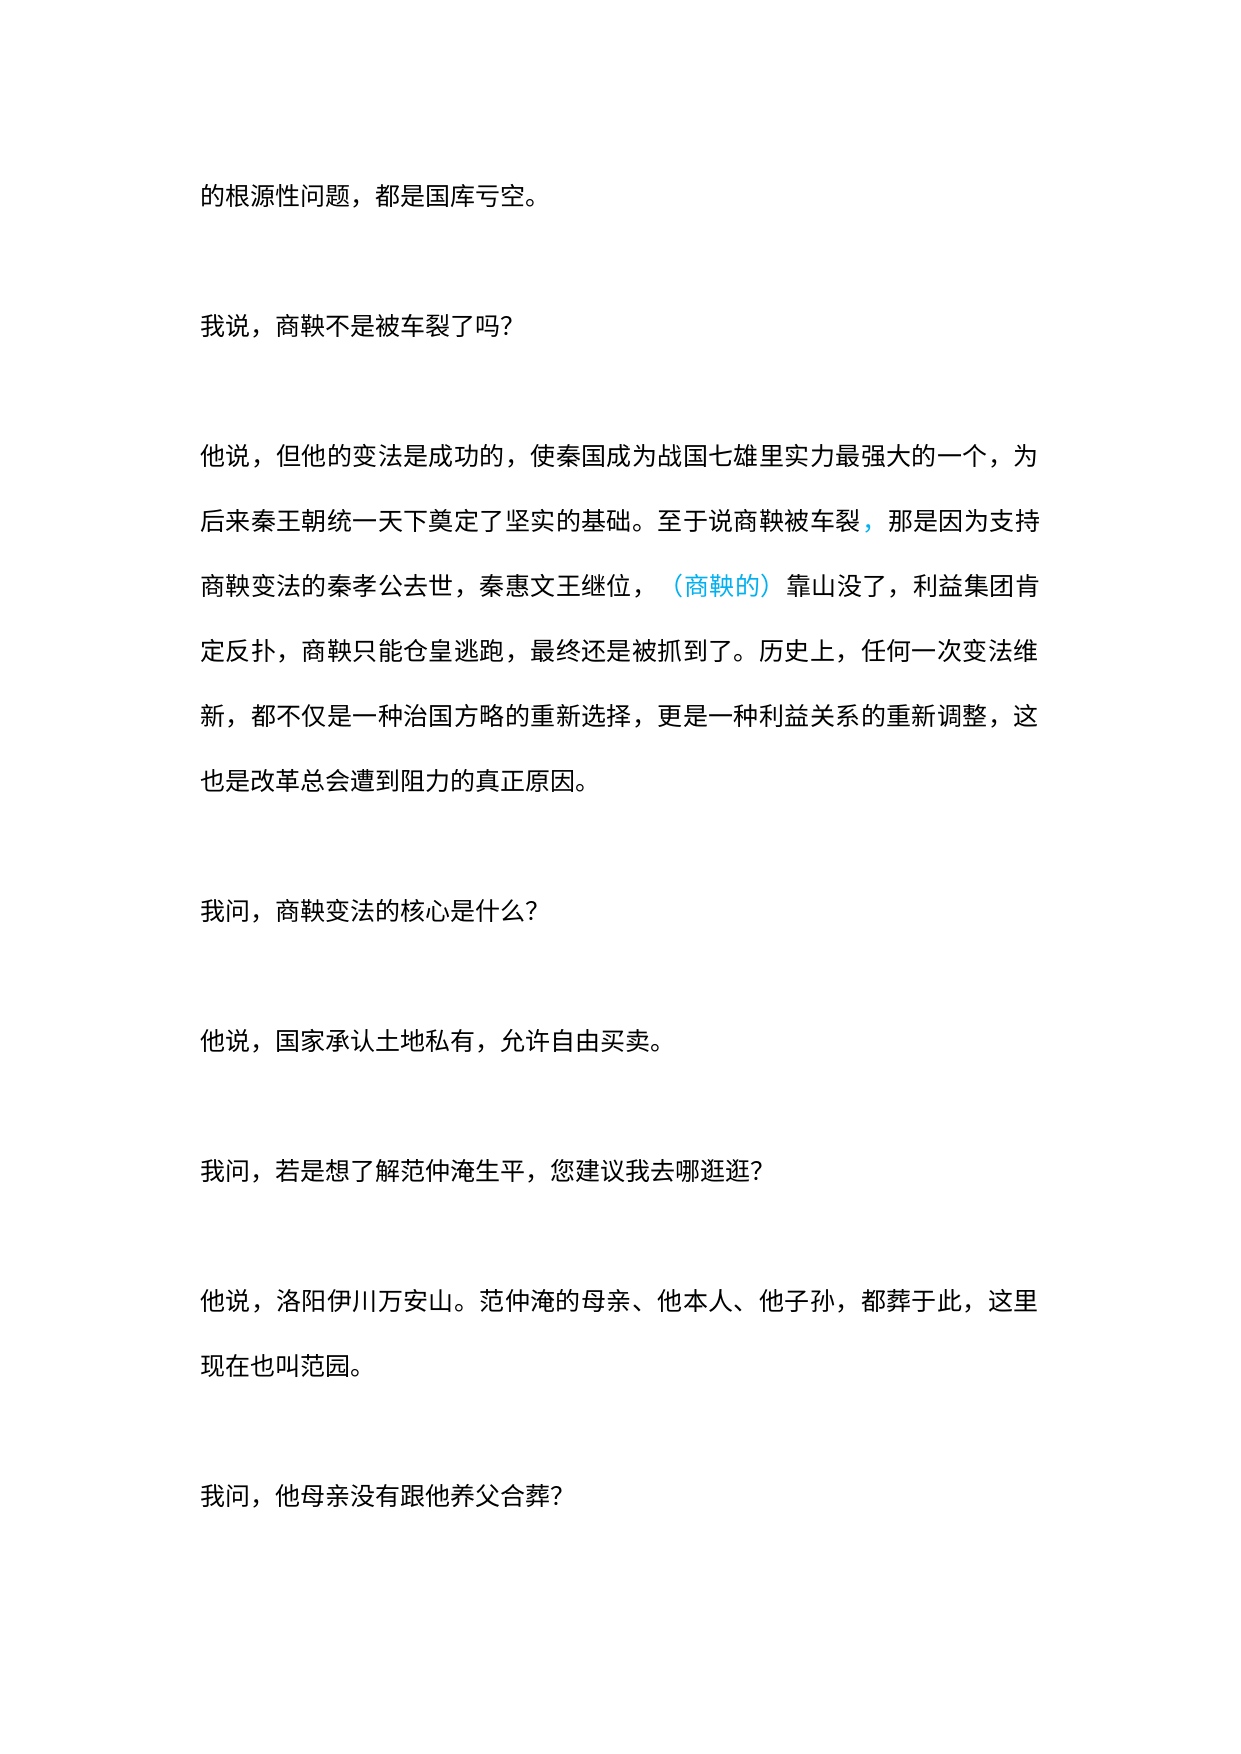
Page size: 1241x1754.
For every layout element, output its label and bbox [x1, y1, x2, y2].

text [200, 162, 1040, 1527]
